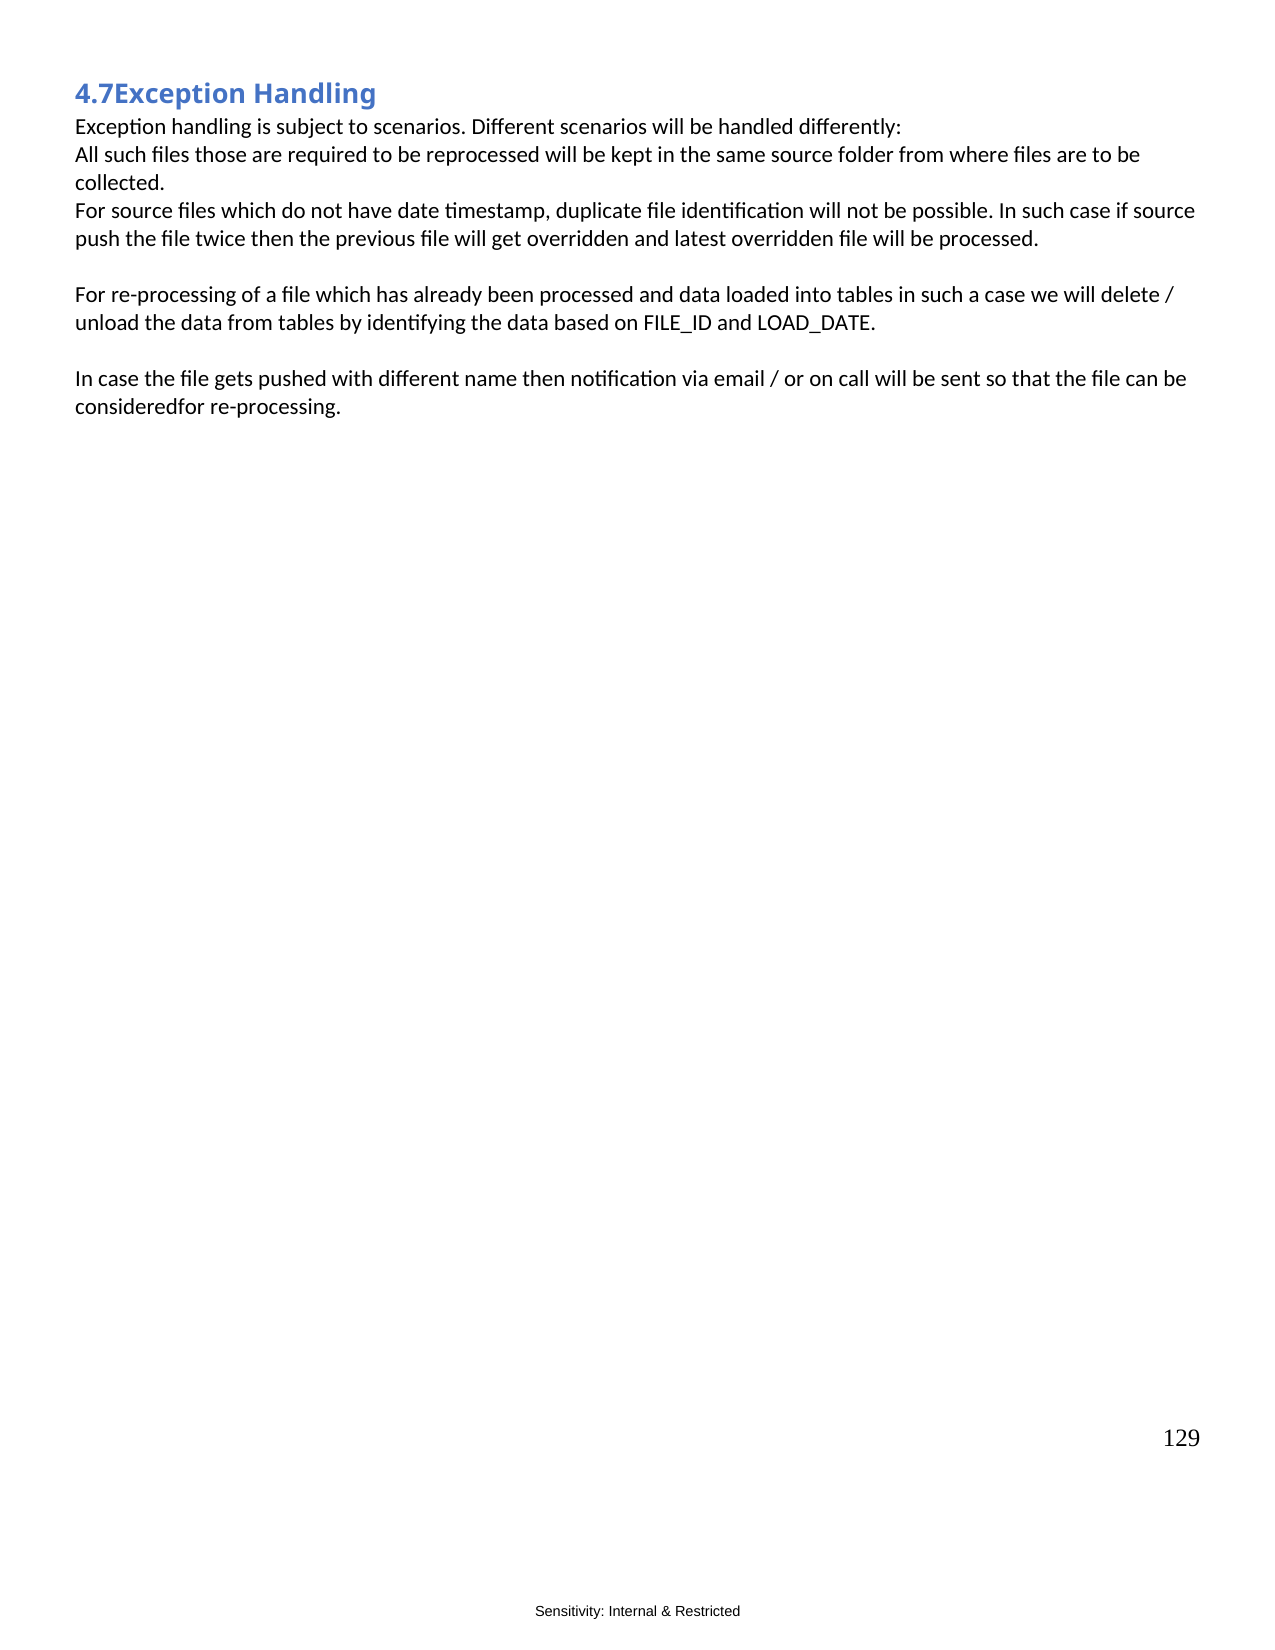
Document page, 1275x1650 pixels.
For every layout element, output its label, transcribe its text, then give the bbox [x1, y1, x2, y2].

subtitle 4.7Exception Handling [75, 75, 1200, 112]
text Exception handling is subject to scenarios. Different scenarios will be handled differently: [75, 112, 1200, 140]
text All such files those are required to be reprocessed will be kept in the same source folder from where files are to be collected. [75, 140, 1200, 196]
text For source files which do not have date timestamp, duplicate file identification will not be possible. In such case if source push the file twice then the previous file will get overridden and latest overridden file will be processed. For re-processing of a file which has already been processed and data loaded into tables in such a case we will delete / unload the data from tables by identifying the data based on FILE_ID and LOAD_DATE. In case the file gets pushed with different name then notification via email / or on call will be sent so that the file can be consideredfor re-processing. [75, 196, 1200, 448]
